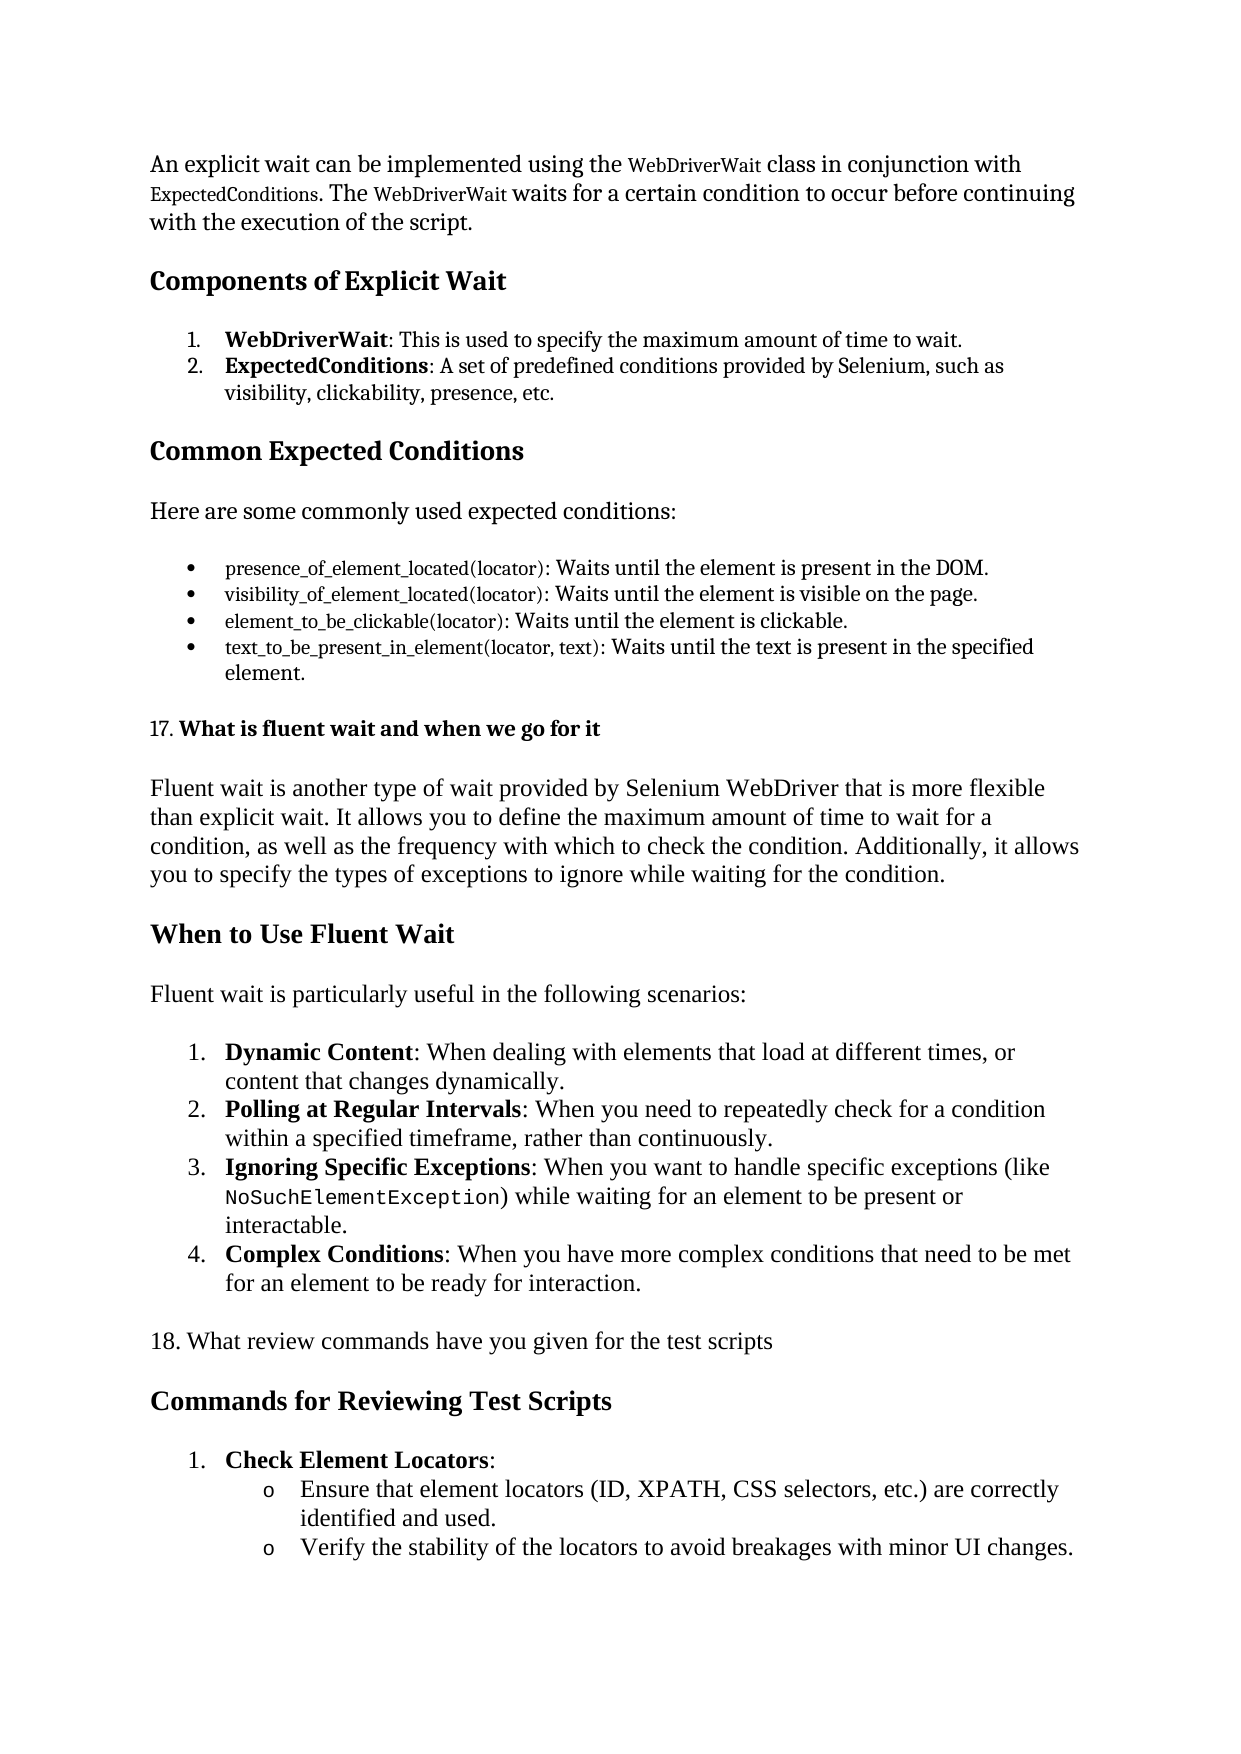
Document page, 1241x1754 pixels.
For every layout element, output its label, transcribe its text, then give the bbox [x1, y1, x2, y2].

text When to Use Fluent Wait [150, 917, 1090, 950]
list presence_of_element_located(locator): Waits until the element is present in the DOM. [187, 555, 1090, 581]
list visibility_of_element_located(locator): Waits until the element is visible on the page. [187, 581, 1090, 607]
list WebDriverWait: This is used to specify the maximum amount of time to wait. [187, 327, 1090, 353]
list Verify the stability of the locators to avoid breakages with minor UI changes. [262, 1532, 1090, 1562]
text Fluent wait is another type of wait provided by Selenium WebDriver that is more flexible than explicit wait. It allows you to define the maximum amount of time to wait for a condition, as well as the frequency with which to check the condition. Additionally, it allows you to specify the types of exceptions to ignore while waiting for the condition. [150, 773, 1090, 888]
list Ignoring Specific Exceptions: When you want to handle specific exceptions (like NoSuchElementException) while waiting for an element to be present or interactable. [187, 1152, 1090, 1239]
list Dynamic Content: When dealing with elements that load at different times, or content that changes dynamically. [187, 1037, 1090, 1094]
list 17. What is fluent wait and when we go for it [150, 716, 1090, 742]
text Commands for Reviewing Test Scripts [150, 1384, 1090, 1416]
list Polling at Regular Intervals: When you need to repeatedly check for a condition within a specified timeframe, rather than continuously. [187, 1094, 1090, 1152]
text An explicit wait can be implemented using the WebDriverWait class in conjunction with ExpectedConditions. The WebDriverWait waits for a certain condition to occur before continuing with the execution of the script. [150, 150, 1090, 236]
text 18. What review commands have you given for the test scripts [150, 1326, 1090, 1354]
subtitle Components of Explicit Wait [150, 265, 1090, 298]
list element_to_be_clickable(locator): Waits until the element is clickable. [187, 607, 1090, 634]
subtitle Common Expected Conditions [150, 435, 1090, 468]
text Fluent wait is particularly useful in the following scenarios: [150, 979, 1090, 1008]
list text_to_be_present_in_element(locator, text): Waits until the text is present in the specified element. [187, 634, 1090, 686]
list Complex Conditions: When you have more complex conditions that need to be met for an element to be ready for interaction. [187, 1239, 1090, 1297]
text Here are some commonly used expected conditions: [150, 497, 1090, 526]
list Ensure that element locators (ID, XPATH, CSS selectors, etc.) are correctly identified and used. [262, 1474, 1090, 1532]
list Check Element Locators: [187, 1445, 1090, 1474]
list ExpectedConditions: A set of predefined conditions provided by Selenium, such as visibility, clickability, presence, etc. [187, 353, 1090, 406]
